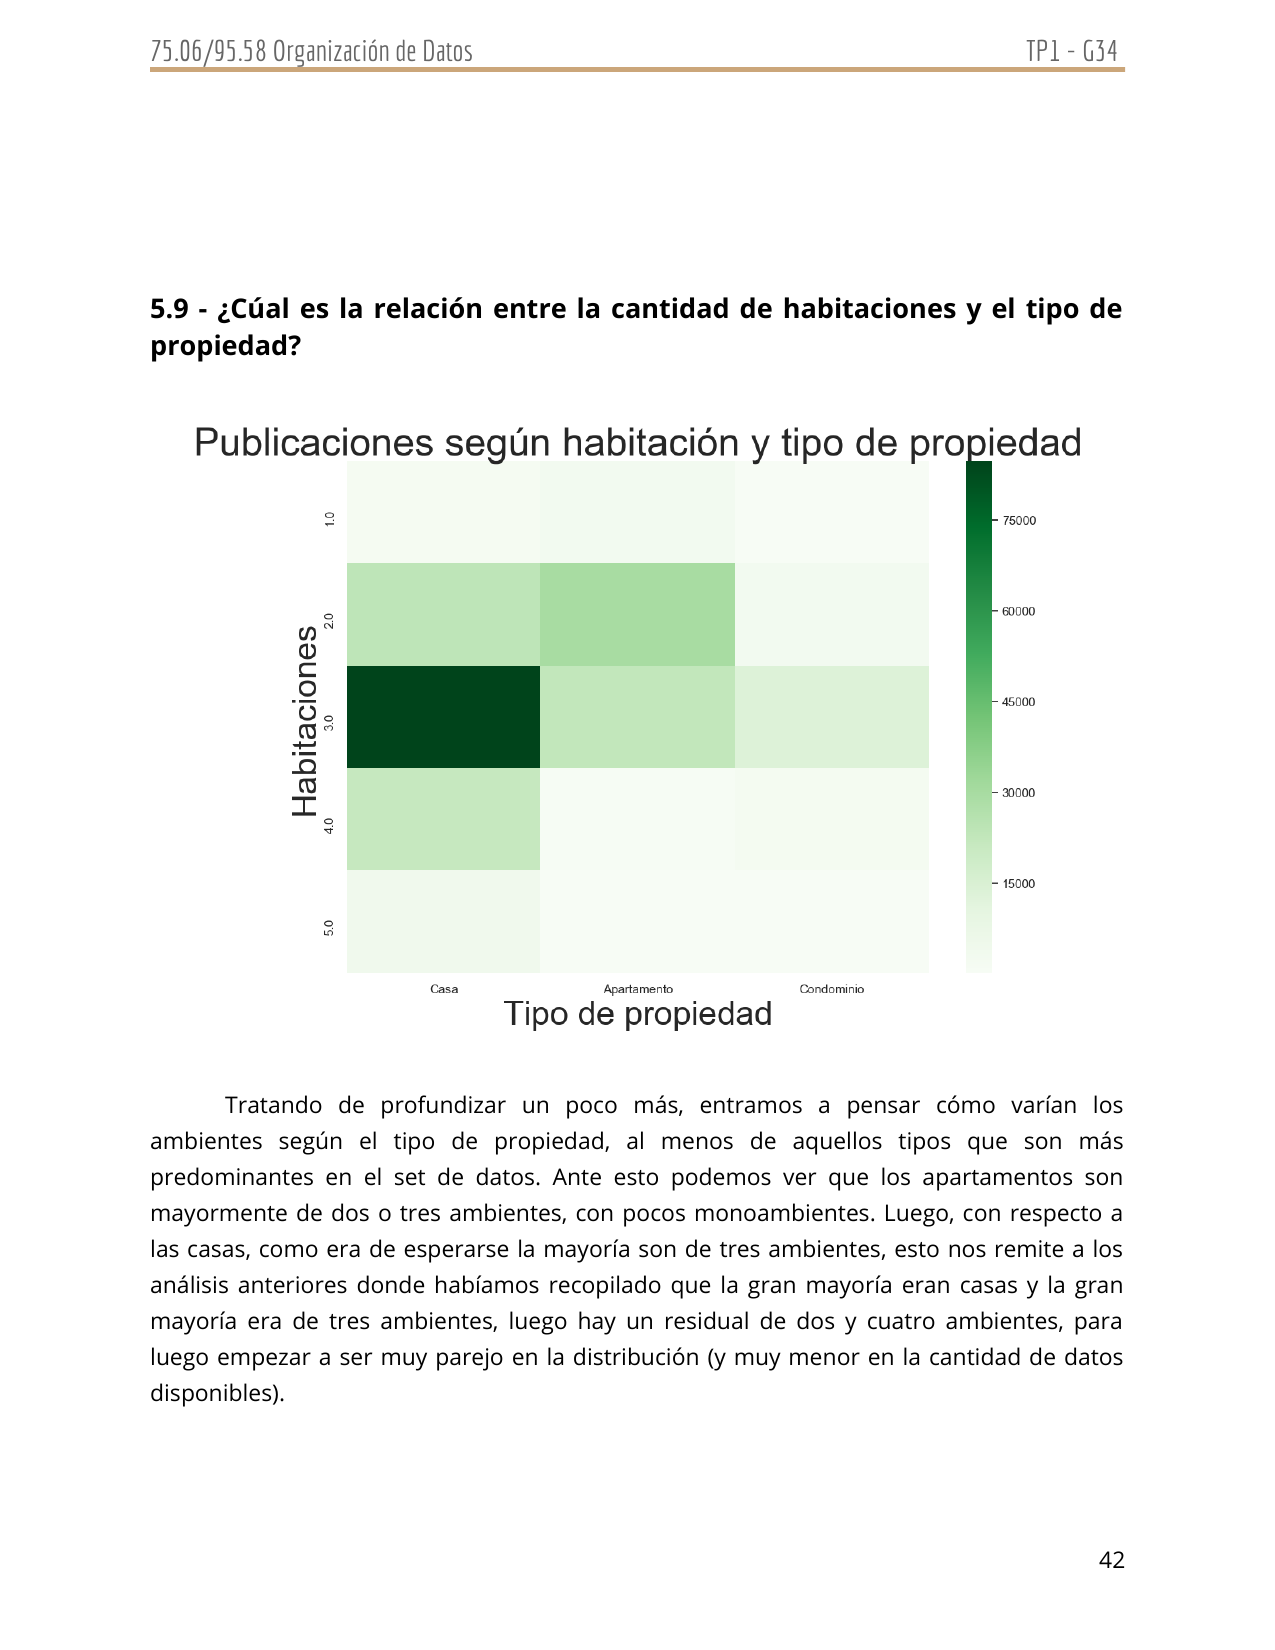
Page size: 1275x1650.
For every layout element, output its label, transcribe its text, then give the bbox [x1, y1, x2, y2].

subtitle 5.9 - ¿Cúal es la relación entre la cantidad de habitaciones y el tipo de propiedad? [150, 289, 1125, 363]
text Tratando de profundizar un poco más, entramos a pensar cómo varían los ambientes según el tipo de propiedad, al menos de aquellos tipos que son más predominantes en el set de datos. Ante esto podemos ver que los apartamentos son mayormente de dos o tres ambientes, con pocos monoambientes. Luego, con respecto a las casas, como era de esperarse la mayoría son de tres ambientes, esto nos remite a los análisis anteriores donde habíamos recopilado que la gran mayoría eran casas y la gran mayoría era de tres ambientes, luego hay un residual de dos y cuatro ambientes, para luego empezar a ser muy parejo en la distribución (y muy menor en la cantidad de datos disponibles). [150, 1053, 1125, 1408]
picture [185, 419, 1090, 1038]
picture [150, 67, 1125, 72]
